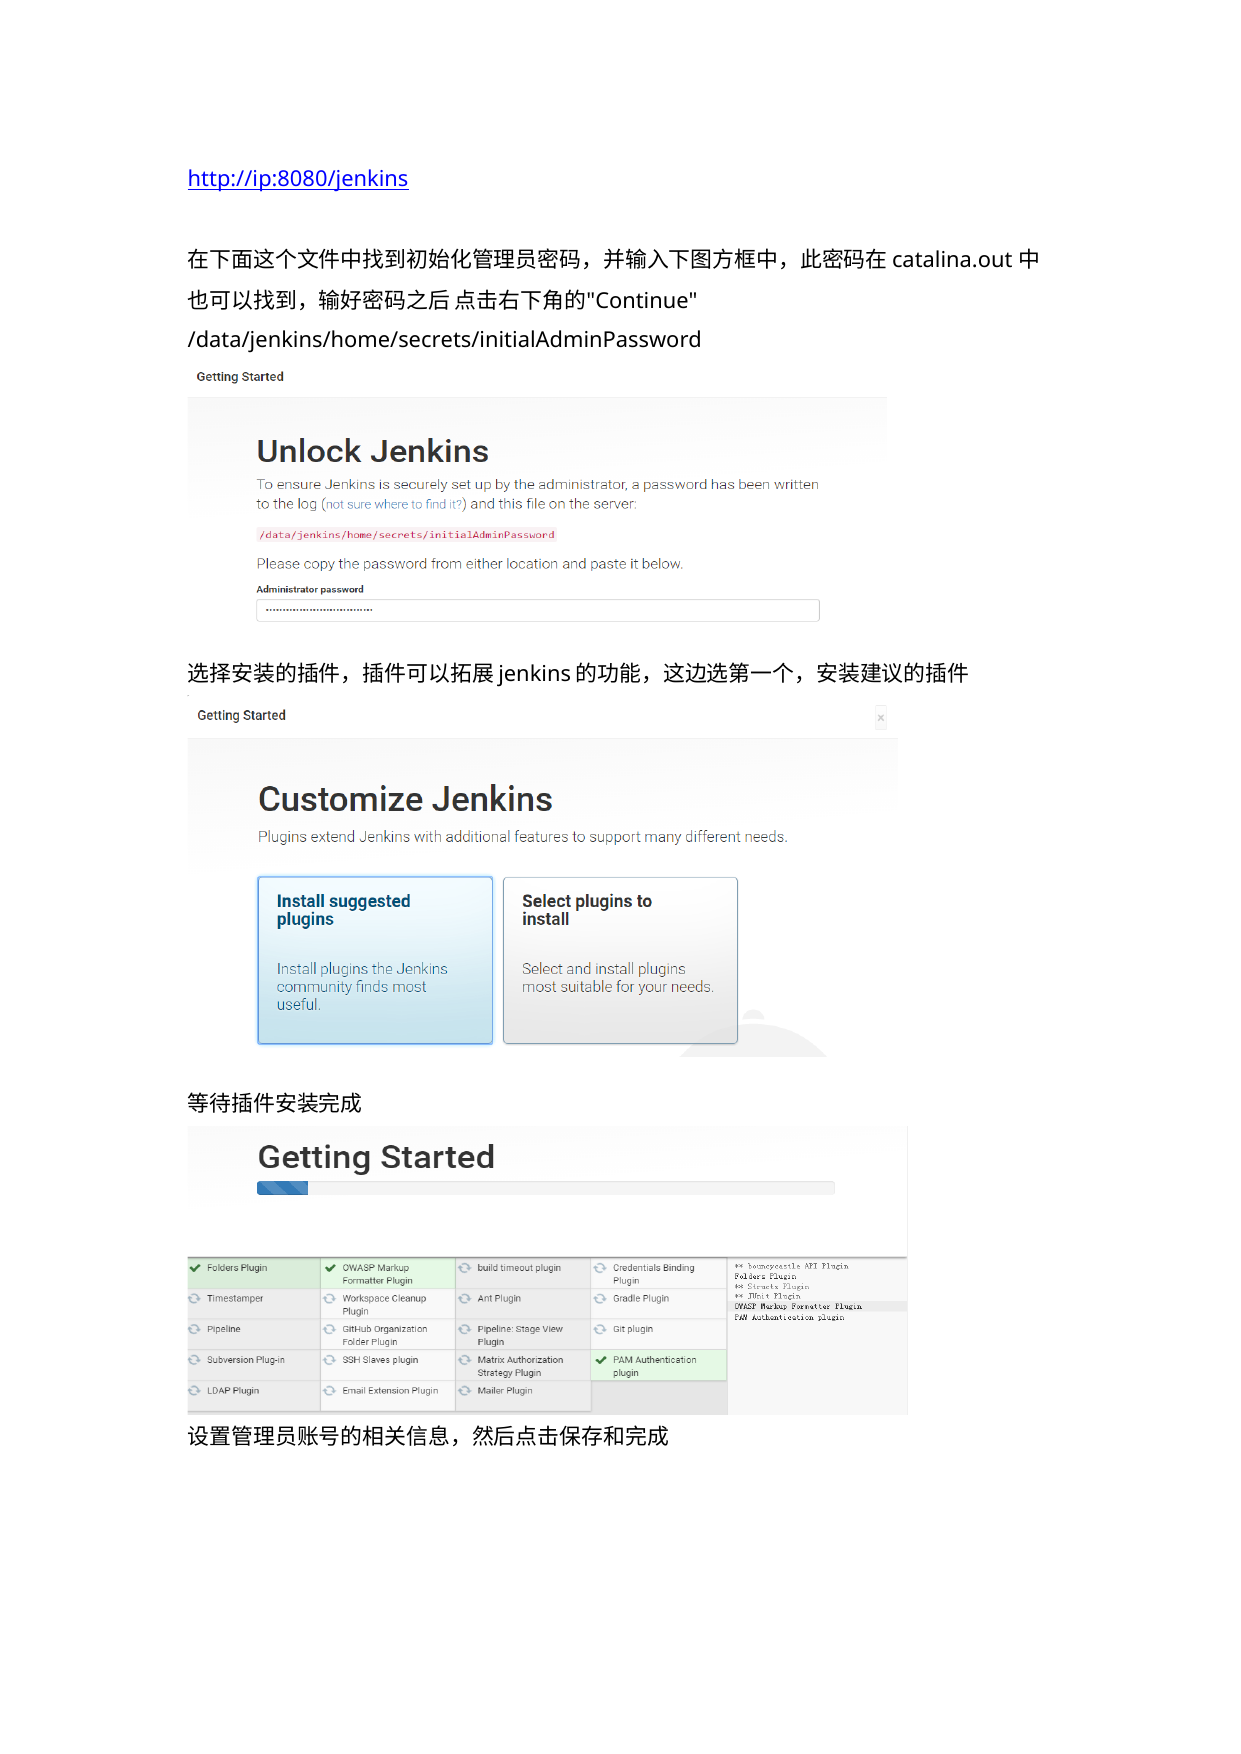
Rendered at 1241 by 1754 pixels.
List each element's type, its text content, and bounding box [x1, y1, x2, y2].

text 在下面这个文件中找到初始化管理员密码，并输入下图方框中，此密码在catalina.out 中也可以找到，输好密码之后 点击右下角的"Continue" [187, 242, 1053, 315]
text 设置管理员账号的相关信息，然后点击保存和完成 [187, 1418, 1053, 1451]
picture [187, 695, 898, 1057]
text http://ip:8080/jenkins [187, 162, 1053, 194]
text 选择安装的插件，插件可以拓展jenkins的功能，这边选第一个，安装建议的插件 [187, 655, 1053, 688]
picture [187, 1126, 908, 1415]
picture [187, 362, 887, 637]
text /data/jenkins/home/secrets/initialAdminPassword [187, 323, 1053, 355]
text 等待插件安装完成 [187, 1086, 1053, 1118]
